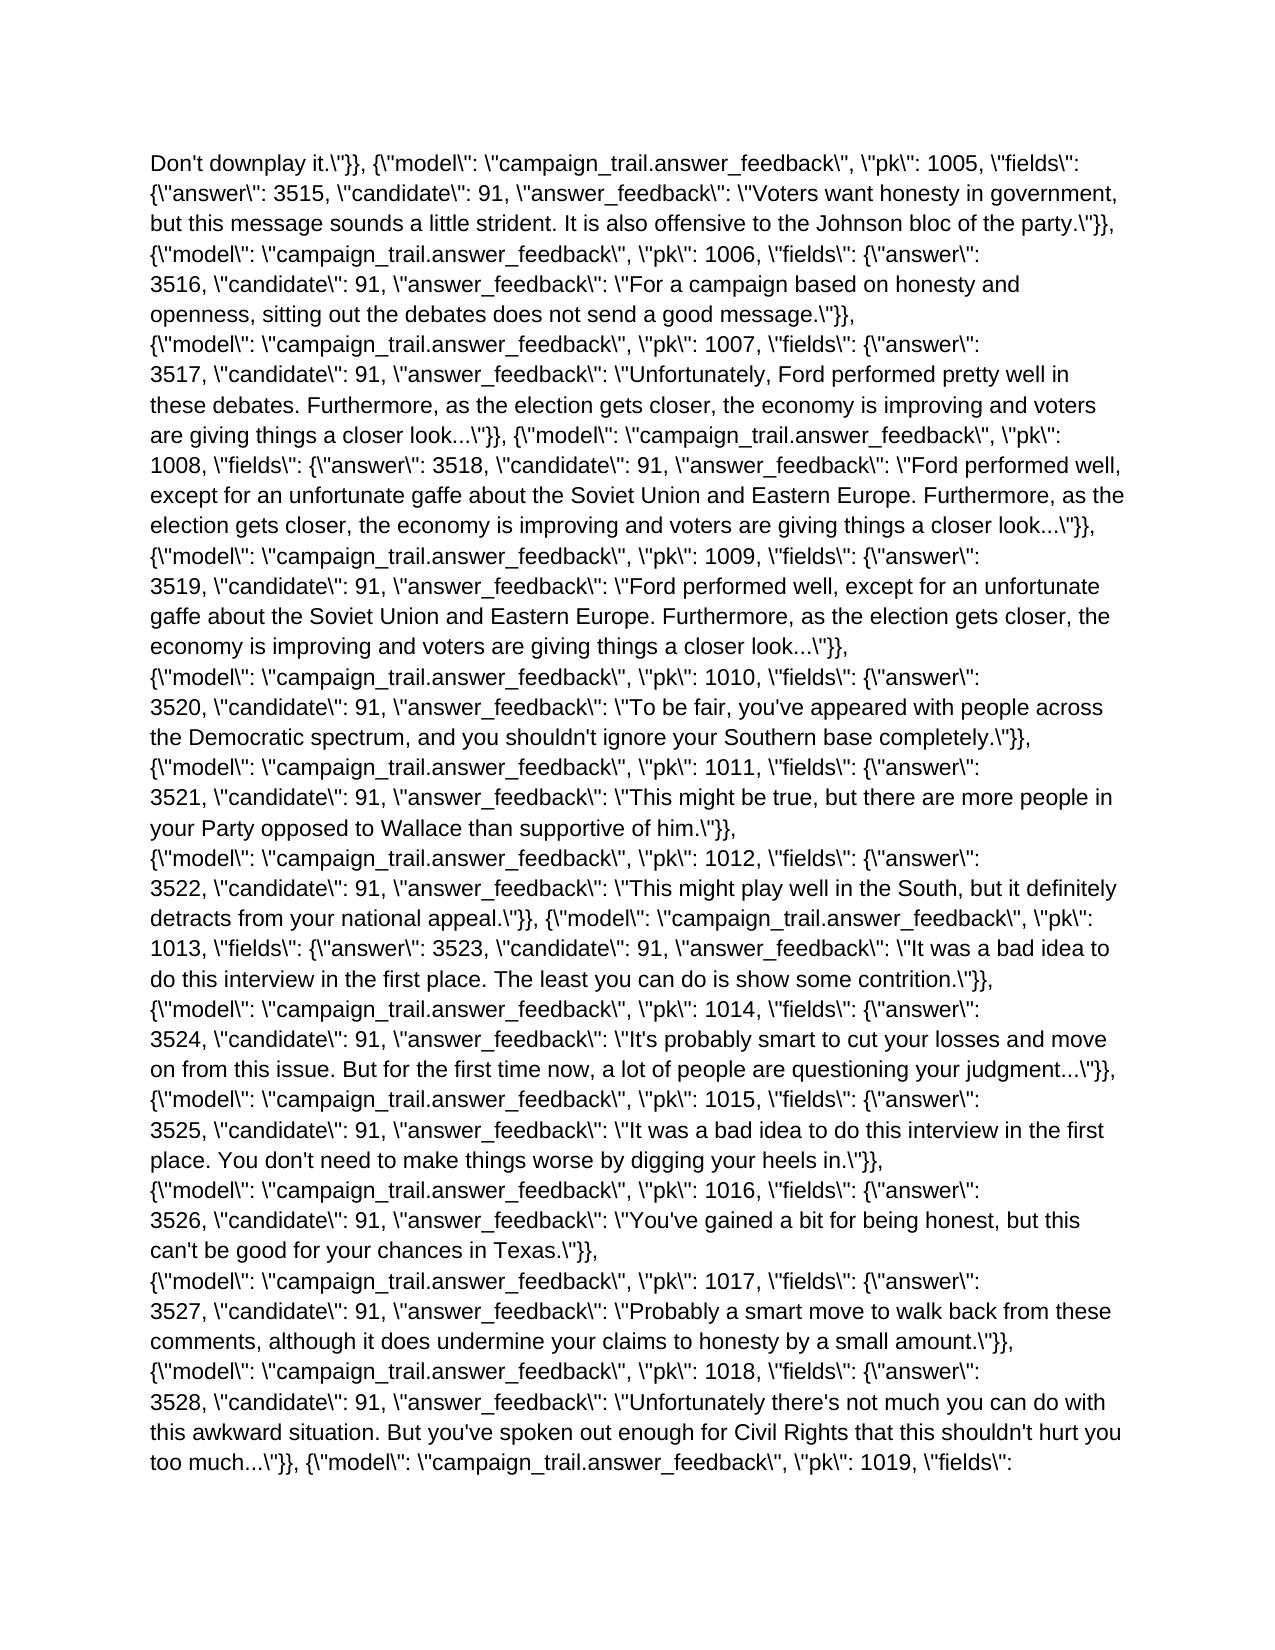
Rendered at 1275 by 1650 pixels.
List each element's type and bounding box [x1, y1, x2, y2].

text [150, 150, 1125, 1475]
